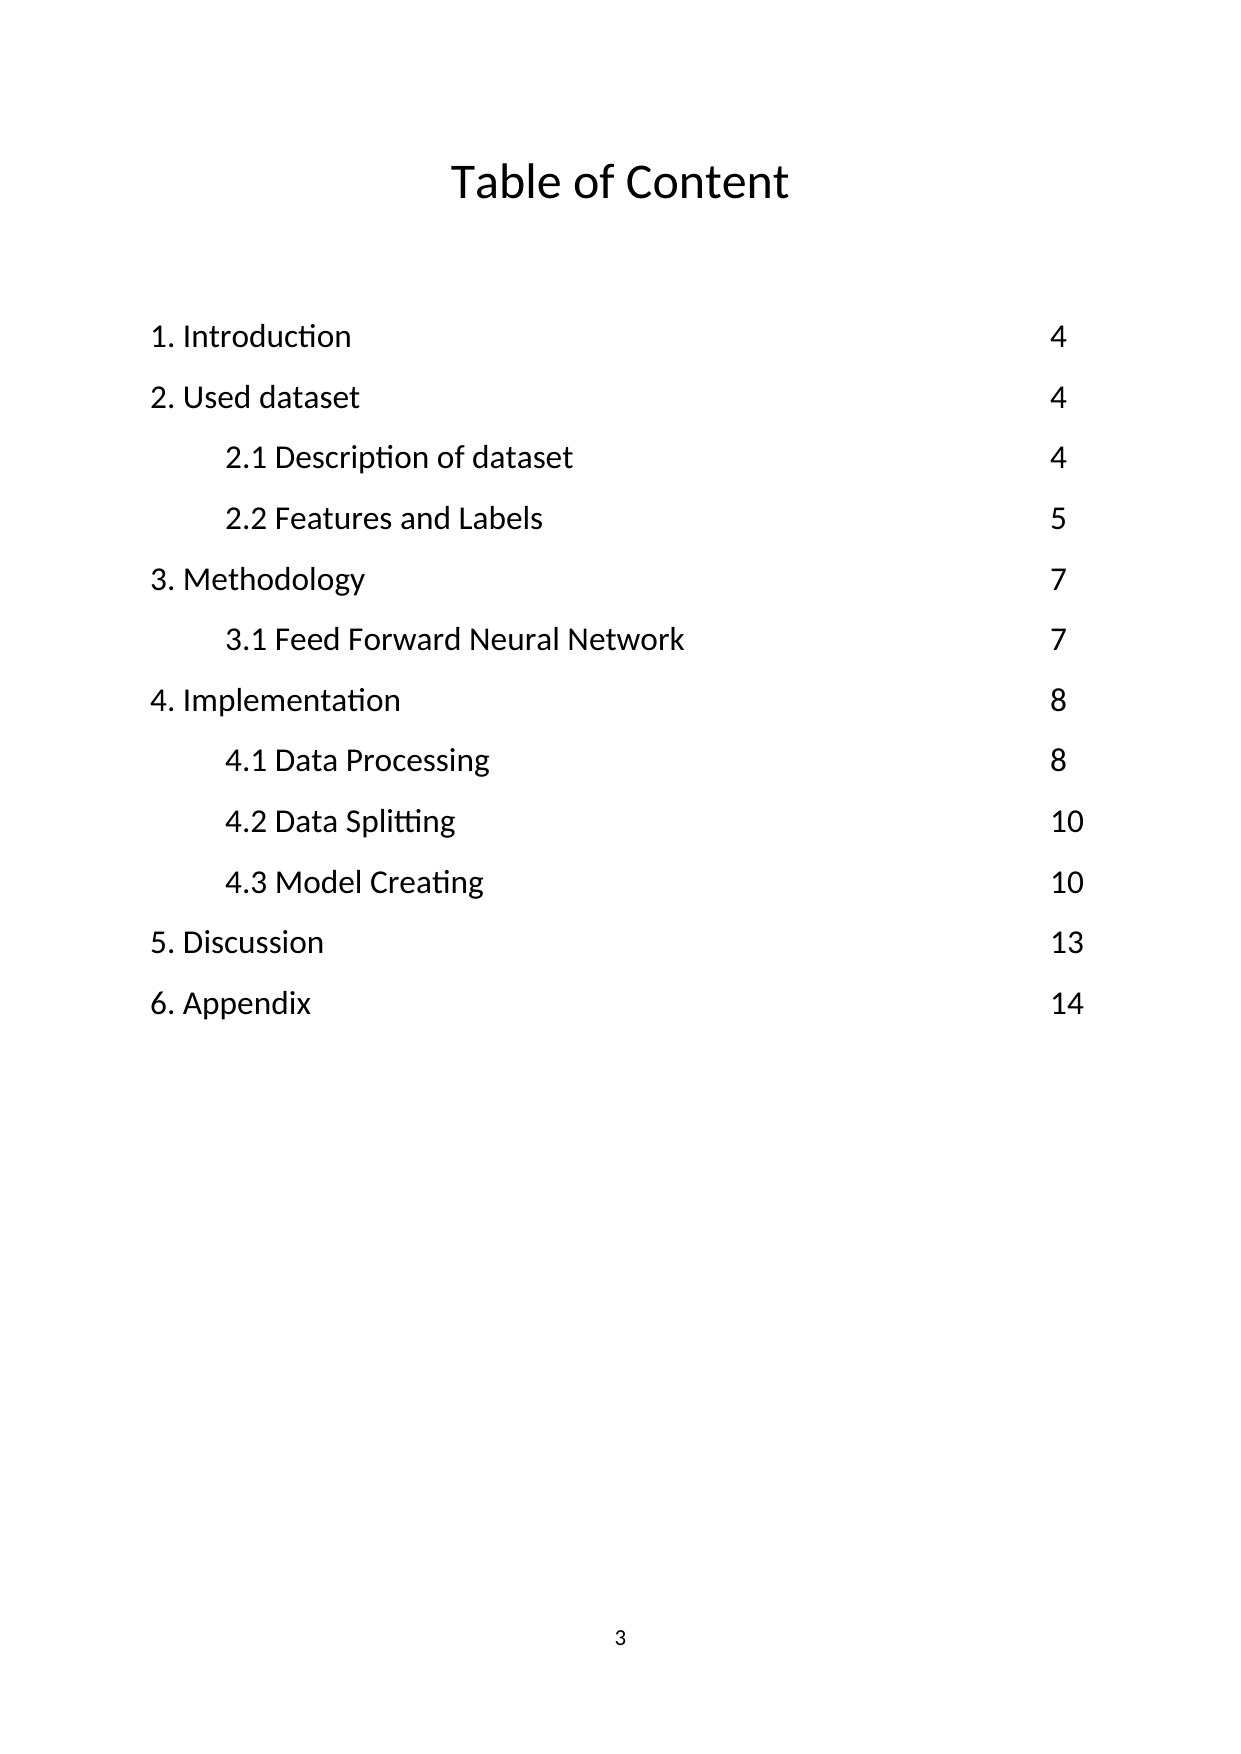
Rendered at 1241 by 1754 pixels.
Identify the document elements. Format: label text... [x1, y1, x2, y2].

text 6. Appendix 14 [150, 982, 1090, 1023]
text 5. Discussion 13 [150, 921, 1090, 962]
text 2.2 Features and Labels 5 [150, 497, 1090, 538]
text Table of Content [150, 150, 1090, 211]
text 3.1 Feed Forward Neural Network 7 [150, 618, 1090, 659]
text 3. Methodology 7 [150, 557, 1090, 598]
text 4. Implementation 8 [150, 679, 1090, 719]
text 4.1 Data Processing 8 [150, 739, 1090, 780]
text 2.1 Description of dataset 4 [150, 436, 1090, 477]
text 1. Introduction 4 [150, 315, 1090, 356]
text 2. Used dataset 4 [150, 376, 1090, 416]
text 4.3 Model Creating 10 [150, 861, 1090, 901]
text 4.2 Data Splitting 10 [150, 800, 1090, 841]
